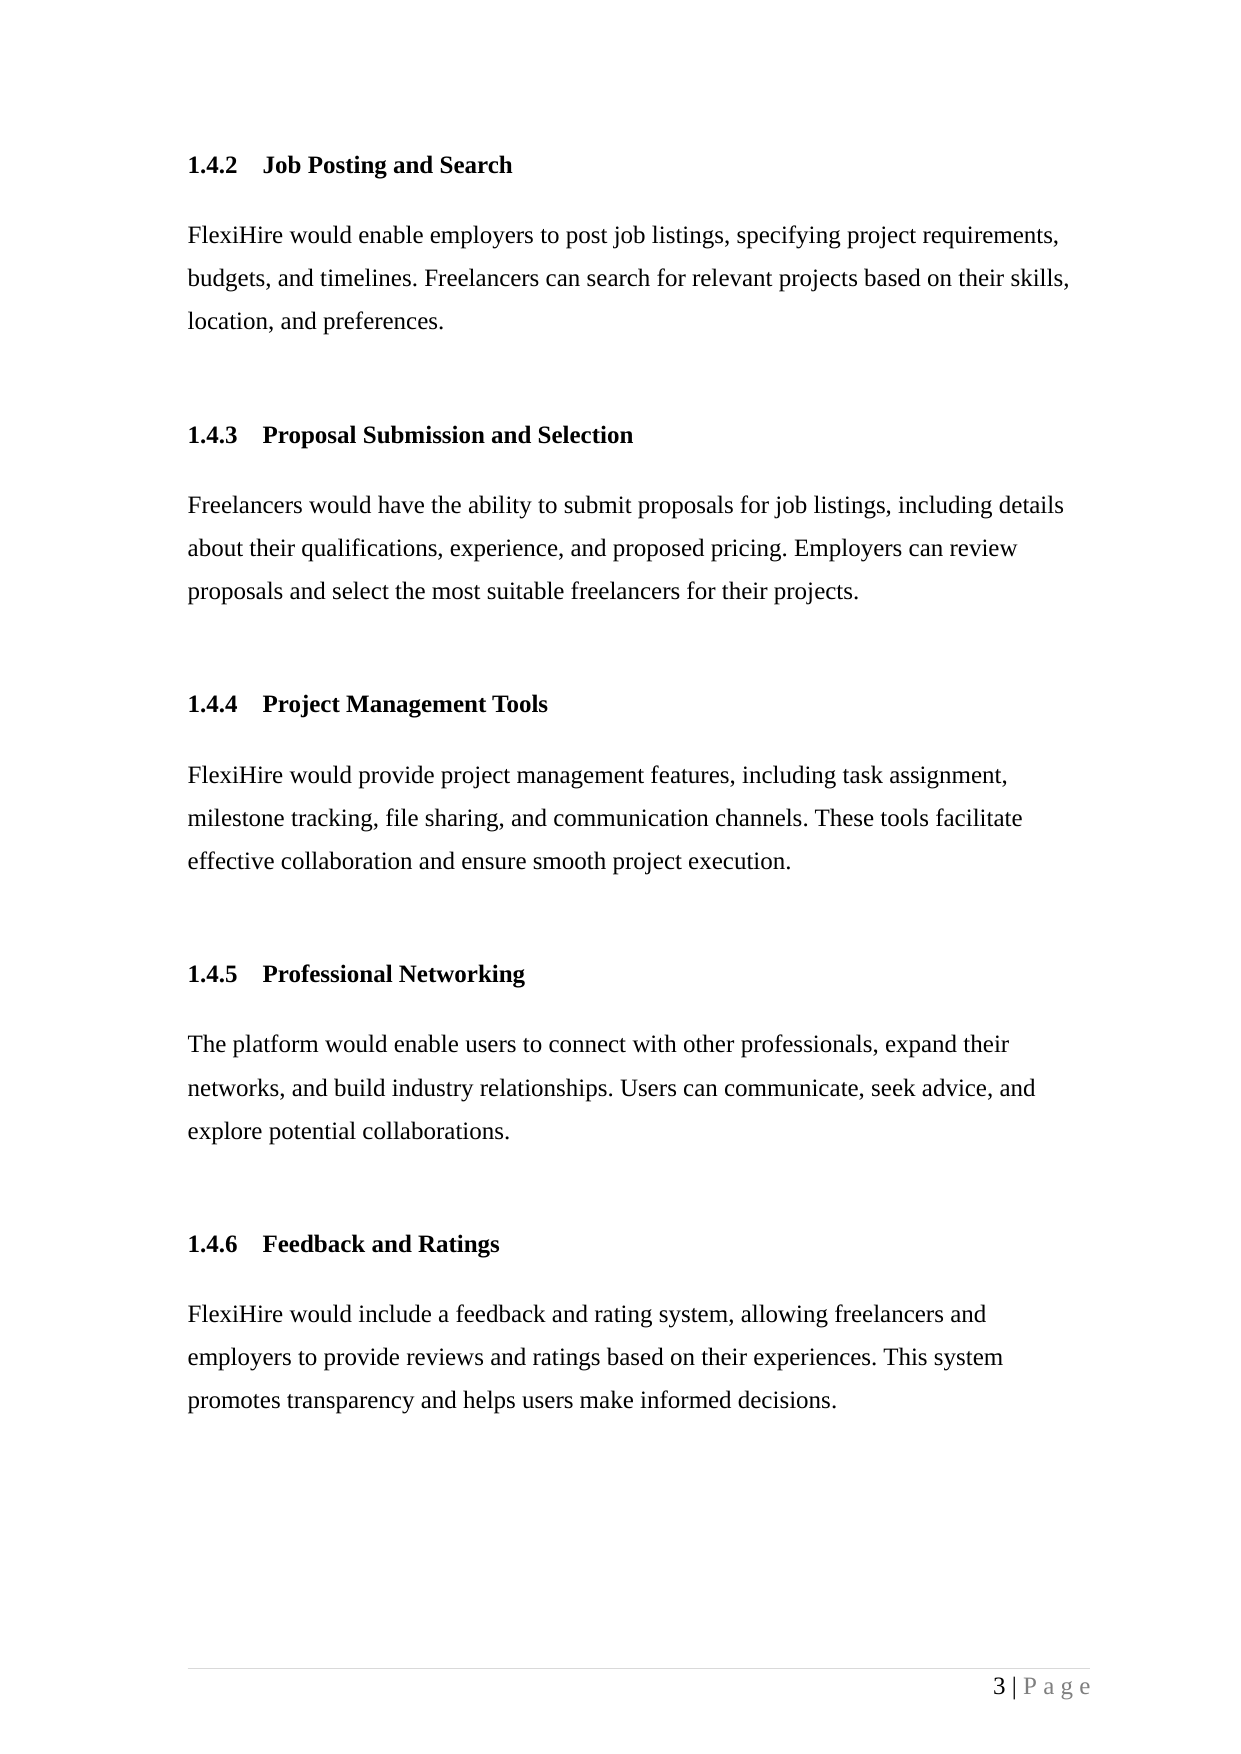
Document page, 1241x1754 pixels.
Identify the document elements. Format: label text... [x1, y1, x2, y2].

subtitle Professional Networking [187, 959, 1090, 988]
subtitle Job Posting and Search [187, 150, 1090, 179]
text FlexiHire would enable employers to post job listings, specifying project requirements, budgets, and timelines. Freelancers can search for relevant projects based on their skills, location, and preferences. [187, 220, 1090, 335]
text The platform would enable users to connect with other professionals, expand their networks, and build industry relationships. Users can communicate, seek advice, and explore potential collaborations. [187, 1029, 1090, 1188]
text Freelancers would have the ability to submit proposals for job listings, including details about their qualifications, experience, and proposed pricing. Employers can review proposals and select the most suitable freelancers for their projects. [187, 490, 1090, 605]
text FlexiHire would include a feedback and rating system, allowing freelancers and employers to provide reviews and ratings based on their experiences. This system promotes transparency and helps users make informed decisions. [187, 1299, 1090, 1414]
text FlexiHire would provide project management features, including task assignment, milestone tracking, file sharing, and communication channels. These tools facilitate effective collaboration and ensure smooth project execution. [187, 760, 1090, 918]
subtitle Project Management Tools [187, 689, 1090, 718]
subtitle Proposal Submission and Selection [187, 420, 1090, 448]
subtitle Feedback and Ratings [187, 1229, 1090, 1258]
